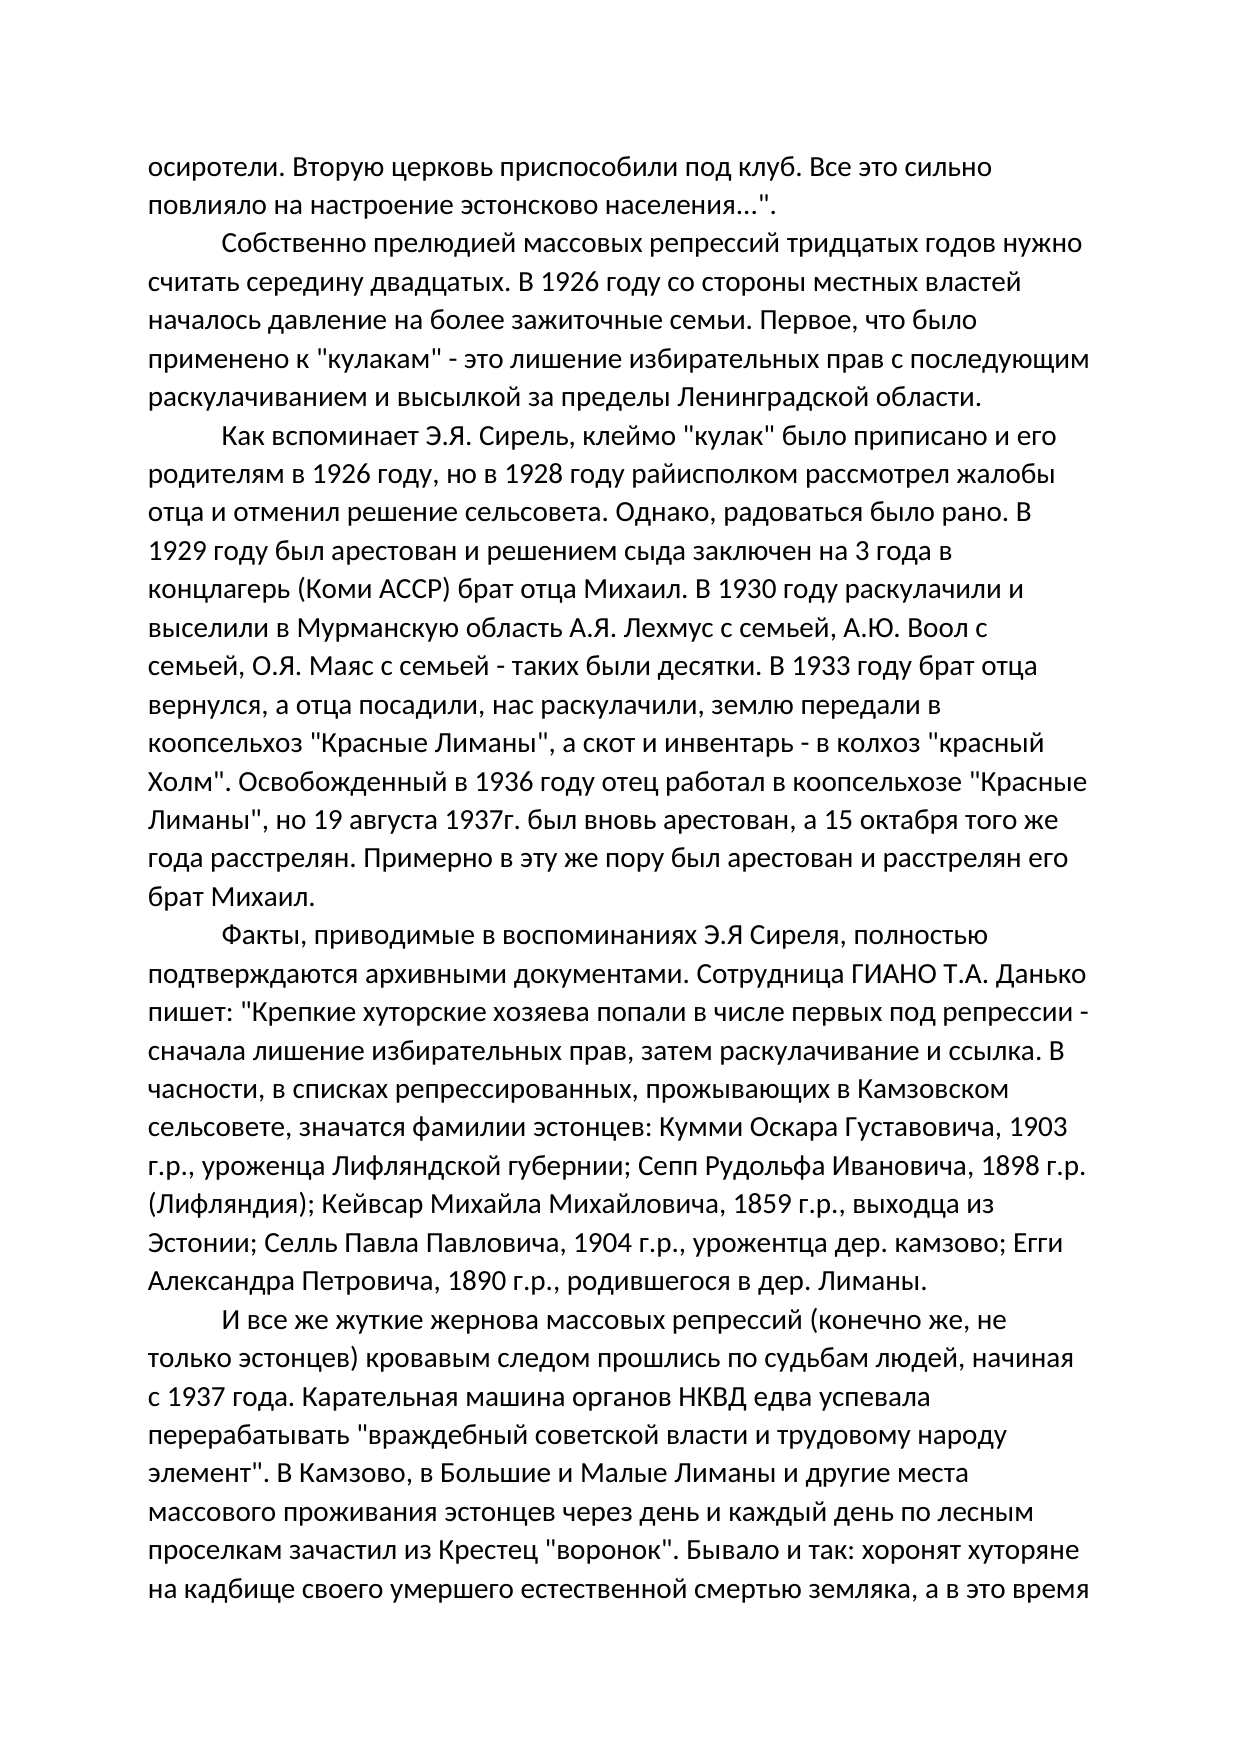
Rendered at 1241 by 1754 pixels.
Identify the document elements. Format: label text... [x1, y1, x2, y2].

text Факты, приводимые в воспоминаниях Э.Я Сиреля, полностью подтверждаются архивными документами. Сотрудница ГИАНО Т.А. Данько пишет: "Крепкие хуторские хозяева попали в числе первых под репрессии - сначала лишение избирательных прав, затем раскулачивание и ссылка. В часности, в списках репрессированных, прожывающих в Камзовском сельсовете, значатся фамилии эстонцев: Кумми Оскара Густавовича, 1903 г.р., уроженца Лифляндской губернии; Сепп Рудольфа Ивановича, 1898 г.р. (Лифляндия); Кейвсар Михайла Михайловича, 1859 г.р., выходца из Эстонии; Селль Павла Павловича, 1904 г.р., урожентца дер. камзово; Егги Александра Петровича, 1890 г.р., родившегося в дер. Лиманы. [148, 916, 1093, 1298]
text Как вспоминает Э.Я. Сирель, клеймо "кулак" было приписано и его родителям в 1926 году, но в 1928 году райисполком рассмотрел жалобы отца и отменил решение сельсовета. Однако, радоваться было рано. В 1929 году был арестован и решением сыда заключен на 3 года в концлагерь (Коми АССР) брат отца Михаил. В 1930 году раскулачили и выселили в Мурманскую область А.Я. Лехмус с семьей, А.Ю. Воол с семьей, О.Я. Маяс с семьей - таких были десятки. В 1933 году брат отца вернулся, а отца посадили, нас раскулачили, землю передали в коопсельхоз "Красные Лиманы", а скот и инвентарь - в колхоз "красный Холм". Освобожденный в 1936 году отец работал в коопсельхозе "Красные Лиманы", но 19 августа 1937г. был вновь арестован, а 15 октабря того же года расстрелян. Примерно в эту же пору был арестован и расстрелян его брат Михаил. [148, 417, 1093, 913]
text Собственно прелюдией массовых репрессий тридцатых годов нужно считать середину двадцатых. В 1926 году со стороны местных властей началось давление на более зажиточные семьи. Первое, что было применено к "кулакам" - это лишение избирательных прав с последующим раскулачиванием и высылкой за пределы Ленинградской области. [148, 224, 1093, 414]
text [148, 148, 1093, 222]
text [148, 1301, 1093, 1605]
